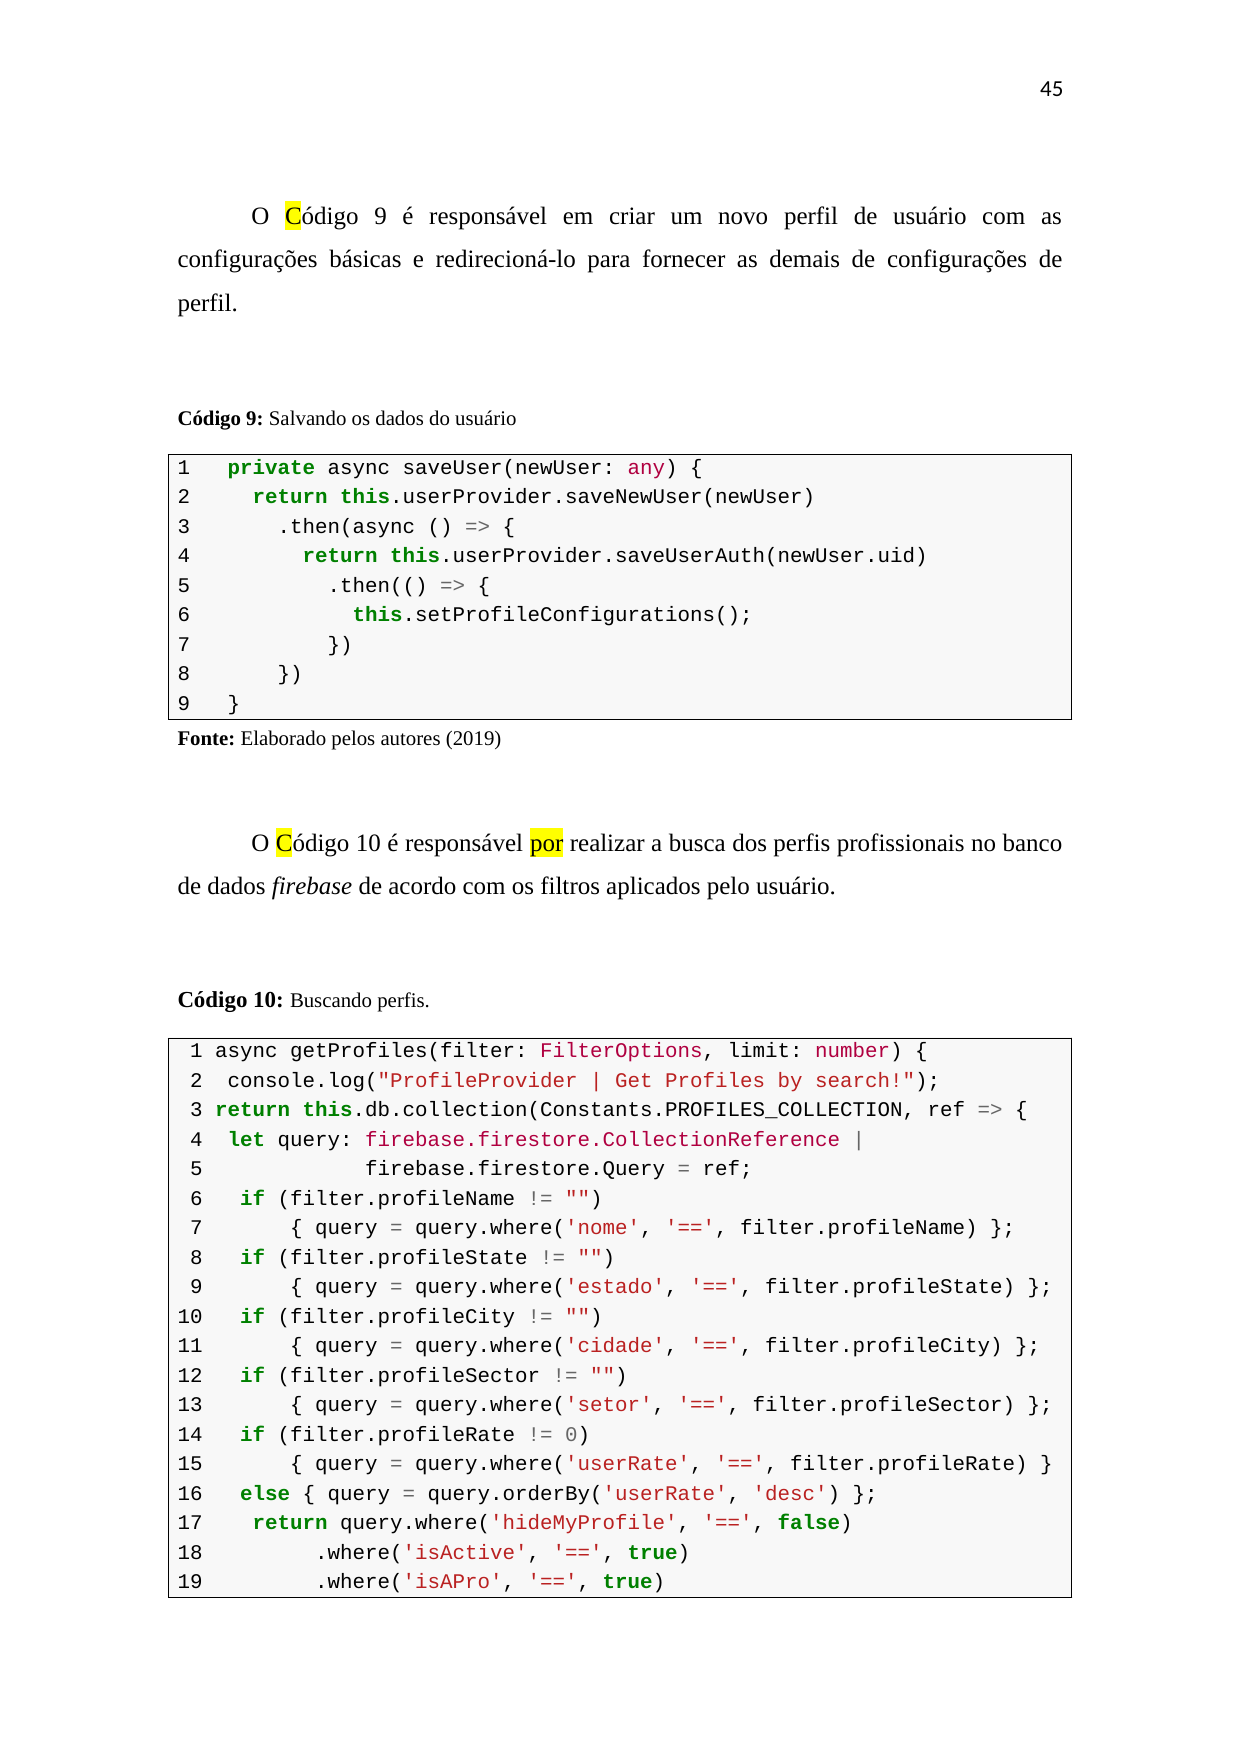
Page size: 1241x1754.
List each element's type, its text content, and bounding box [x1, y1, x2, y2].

text 4 return this.userProvider.saveUserAuth(newUser.uid) [169, 542, 1071, 569]
text 4 let query: firebase.firestore.CollectionReference | [169, 1126, 1071, 1153]
text 6 if (filter.profileName != "") [169, 1185, 1071, 1212]
text 15 { query = query.where('userRate', '==', filter.profileRate) } [169, 1450, 1071, 1477]
text 7 }) [169, 631, 1071, 658]
text Código 10: Buscando perfis. [177, 986, 1063, 1012]
text 11 { query = query.where('cidade', '==', filter.profileCity) }; [169, 1332, 1071, 1359]
text 13 { query = query.where('setor', '==', filter.profileSector) }; [169, 1391, 1071, 1418]
text 14 if (filter.profileRate != 0) [169, 1421, 1071, 1447]
text 9 } [169, 690, 1071, 719]
text 5 firebase.firestore.Query = ref; [169, 1155, 1071, 1182]
text O Código 10 é responsável por realizar a busca dos perfis profissionais no banco de dados firebase de acordo com os filtros aplicados pelo usuário. [177, 828, 1063, 900]
text 2 return this.userProvider.saveNewUser(newUser) [169, 483, 1071, 510]
text 9 { query = query.where('estado', '==', filter.profileState) }; [169, 1273, 1071, 1300]
text 3 .then(async () => { [169, 513, 1071, 540]
text Código 9: Salvando os dados do usuário [177, 406, 1063, 429]
text 3 return this.db.collection(Constants.PROFILES_COLLECTION, ref => { [169, 1096, 1071, 1123]
text Fonte: Elaborado pelos autores (2019) [177, 726, 1063, 749]
text 8 }) [169, 660, 1071, 687]
text 8 if (filter.profileState != "") [169, 1244, 1071, 1271]
text 1 private async saveUser(newUser: any) { [169, 455, 1071, 481]
text 18 .where('isActive', '==', true) [169, 1538, 1071, 1565]
text O Código 9 é responsável em criar um novo perfil de usuário com as configurações básicas e redirecioná-lo para fornecer as demais de configurações de perfil. [177, 201, 1063, 316]
text 1 async getProfiles(filter: FilterOptions, limit: number) { [169, 1039, 1071, 1064]
text 10 if (filter.profileCity != "") [169, 1303, 1071, 1329]
text 19 .where('isAPro', '==', true) [169, 1568, 1071, 1597]
text 5 .then(() => { [169, 572, 1071, 599]
text 6 this.setProfileConfigurations(); [169, 601, 1071, 628]
text 16 else { query = query.orderBy('userRate', 'desc') }; [169, 1479, 1071, 1506]
text 2 console.log("ProfileProvider | Get Profiles by search!"); [169, 1067, 1071, 1094]
text 17 return query.where('hideMyProfile', '==', false) [169, 1509, 1071, 1536]
text 12 if (filter.profileSector != "") [169, 1362, 1071, 1388]
text 7 { query = query.where('nome', '==', filter.profileName) }; [169, 1214, 1071, 1241]
